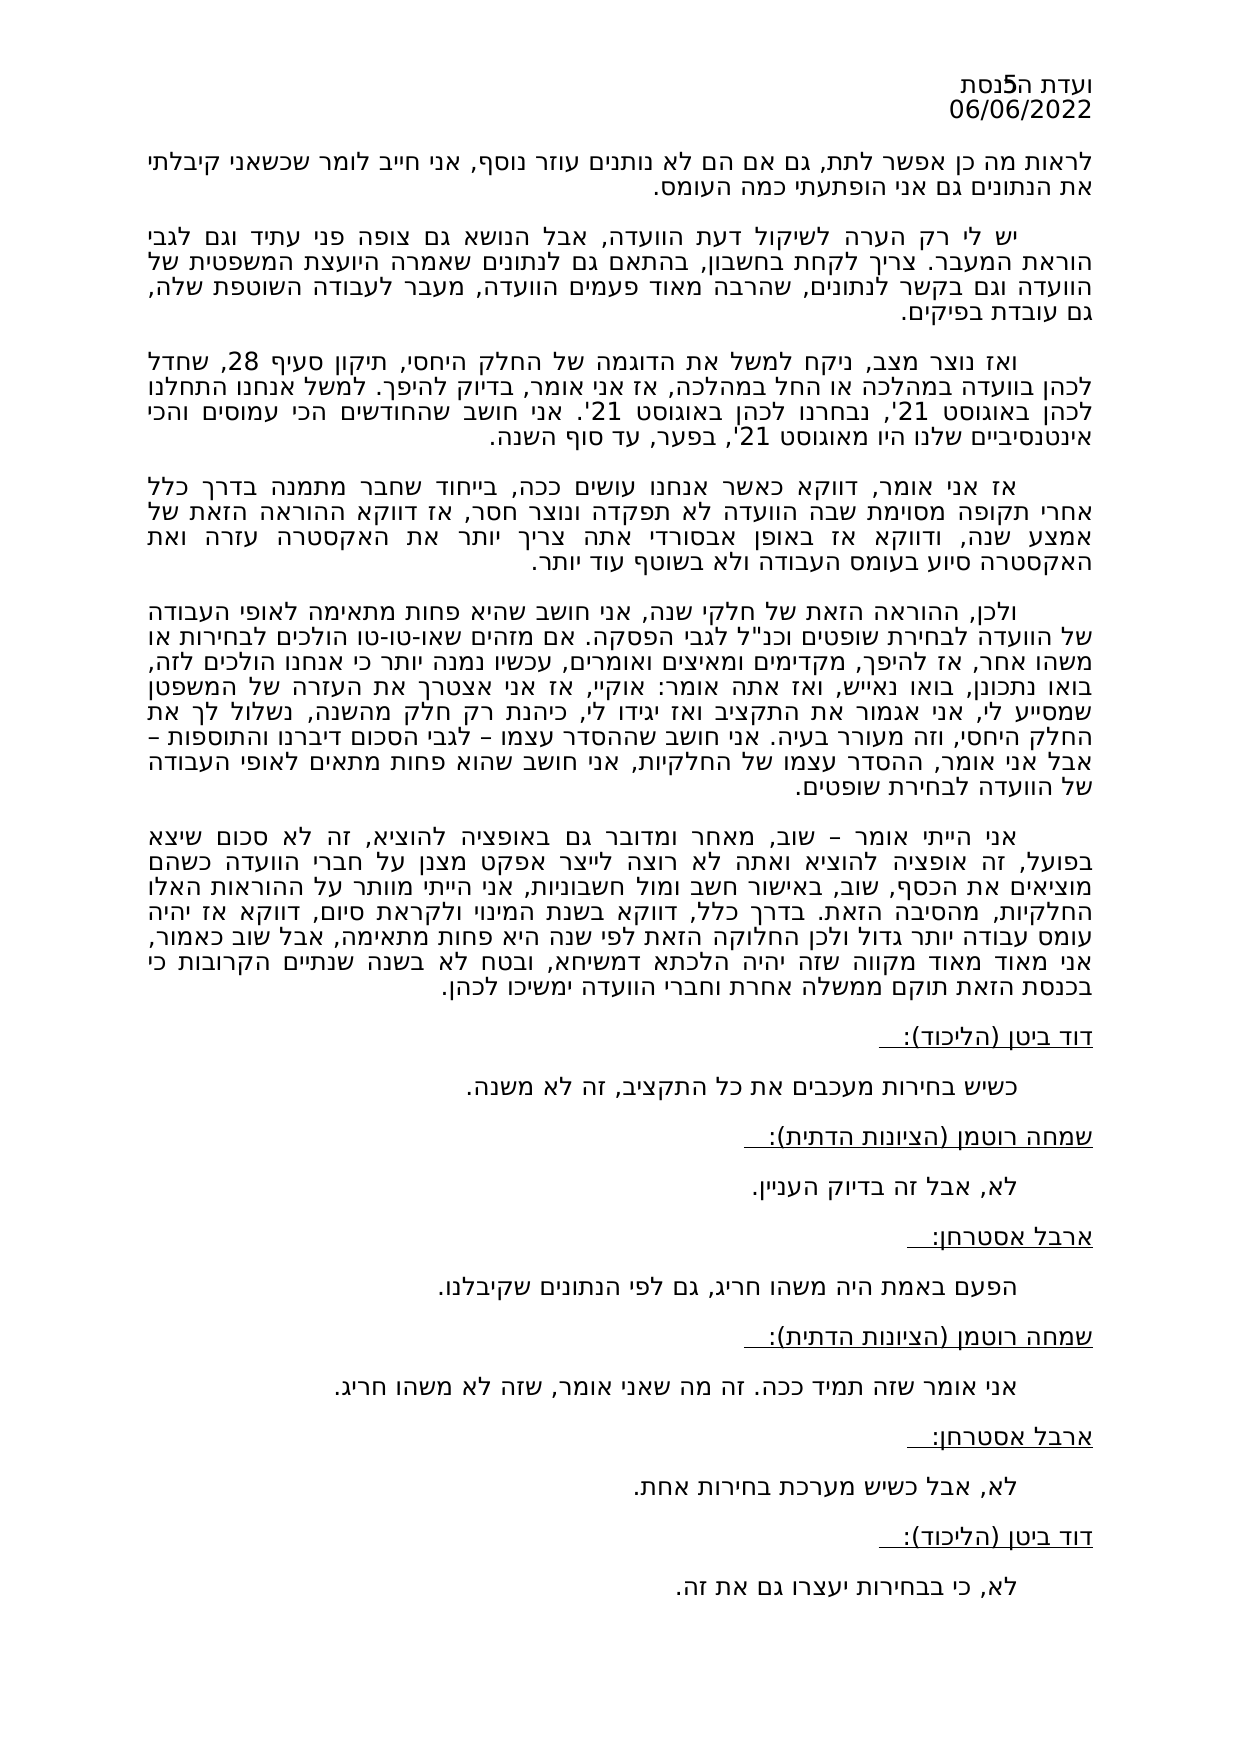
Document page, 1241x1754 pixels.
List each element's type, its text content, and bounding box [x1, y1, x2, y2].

text לא, אבל כשיש מערכת בחירות אחת. [147, 1475, 1093, 1500]
text << דובר >> ארבל אסטרחן: << דובר >> [147, 1425, 1093, 1450]
text אני אומר שזה תמיד ככה. זה מה שאני אומר, שזה לא משהו חריג. [147, 1375, 1093, 1400]
text << דובר >> שמחה רוטמן (הציונות הדתית): << דובר >> [147, 1125, 1093, 1150]
text << דובר >> דוד ביטן (הליכוד): << דובר >> [147, 1525, 1093, 1550]
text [147, 150, 1093, 200]
text לא, כי בבחירות יעצרו גם את זה. [147, 1575, 1093, 1600]
text יש לי רק הערה לשיקול דעת הוועדה, אבל הנושא גם צופה פני עתיד וגם לגבי הוראת המעבר. צריך לקחת בחשבון, בהתאם גם לנתונים שאמרה היועצת המשפטית של הוועדה וגם בקשר לנתונים, שהרבה מאוד פעמים הוועדה, מעבר לעבודה השוטפת שלה, גם עובדת בפיקים. [147, 225, 1093, 325]
text אז אני אומר, דווקא כאשר אנחנו עושים ככה, בייחוד שחבר מתמנה בדרך כלל אחרי תקופה מסוימת שבה הוועדה לא תפקדה ונוצר חסר, אז דווקא ההוראה הזאת של אמצע שנה, ודווקא אז באופן אבסורדי אתה צריך יותר את האקסטרה עזרה ואת האקסטרה סיוע בעומס העבודה ולא בשוטף עוד יותר. [147, 475, 1093, 575]
text לא, אבל זה בדיוק העניין. [147, 1175, 1093, 1200]
text ואז נוצר מצב, ניקח למשל את הדוגמה של החלק היחסי, תיקון סעיף 28, שחדל לכהן בוועדה במהלכה או החל במהלכה, אז אני אומר, בדיוק להיפך. למשל אנחנו התחלנו לכהן באוגוסט 21', נבחרנו לכהן באוגוסט 21'. אני חושב שהחודשים הכי עמוסים והכי אינטנסיביים שלנו היו מאוגוסט 21', בפער, עד סוף השנה. [147, 350, 1093, 450]
text כשיש בחירות מעכבים את כל התקציב, זה לא משנה. [147, 1075, 1093, 1100]
text אני הייתי אומר – שוב, מאחר ומדובר גם באופציה להוציא, זה לא סכום שיצא בפועל, זה אופציה להוציא ואתה לא רוצה לייצר אפקט מצנן על חברי הוועדה כשהם מוציאים את הכסף, שוב, באישור חשב ומול חשבוניות, אני הייתי מוותר על ההוראות האלו החלקיות, מהסיבה הזאת. בדרך כלל, דווקא בשנת המינוי ולקראת סיום, דווקא אז יהיה עומס עבודה יותר גדול ולכן החלוקה הזאת לפי שנה היא פחות מתאימה, אבל שוב כאמור, אני מאוד מאוד מקווה שזה יהיה הלכתא דמשיחא, ובטח לא בשנה שנתיים הקרובות כי בכנסת הזאת תוקם ממשלה אחרת וחברי הוועדה ימשיכו לכהן. [147, 825, 1093, 1000]
text << דובר >> שמחה רוטמן (הציונות הדתית): << דובר >> [147, 1325, 1093, 1350]
text הפעם באמת היה משהו חריג, גם לפי הנתונים שקיבלנו. [147, 1275, 1093, 1300]
text << דובר >> ארבל אסטרחן: << דובר >> [147, 1225, 1093, 1250]
text << דובר >> דוד ביטן (הליכוד): << דובר >> [147, 1025, 1093, 1050]
text ולכן, ההוראה הזאת של חלקי שנה, אני חושב שהיא פחות מתאימה לאופי העבודה של הוועדה לבחירת שופטים וכנ"ל לגבי הפסקה. אם מזהים שאו-טו-טו הולכים לבחירות או משהו אחר, אז להיפך, מקדימים ומאיצים ואומרים, עכשיו נמנה יותר כי אנחנו הולכים לזה, בואו נתכונן, בואו נאייש, ואז אתה אומר: אוקיי, אז אני אצטרך את העזרה של המשפטן שמסייע לי, אני אגמור את התקציב ואז יגידו לי, כיהנת רק חלק מהשנה, נשלול לך את החלק היחסי, וזה מעורר בעיה. אני חושב שההסדר עצמו – לגבי הסכום דיברנו והתוספות – אבל אני אומר, ההסדר עצמו של החלקיות, אני חושב שהוא פחות מתאים לאופי העבודה של הוועדה לבחירת שופטים. [147, 600, 1093, 800]
